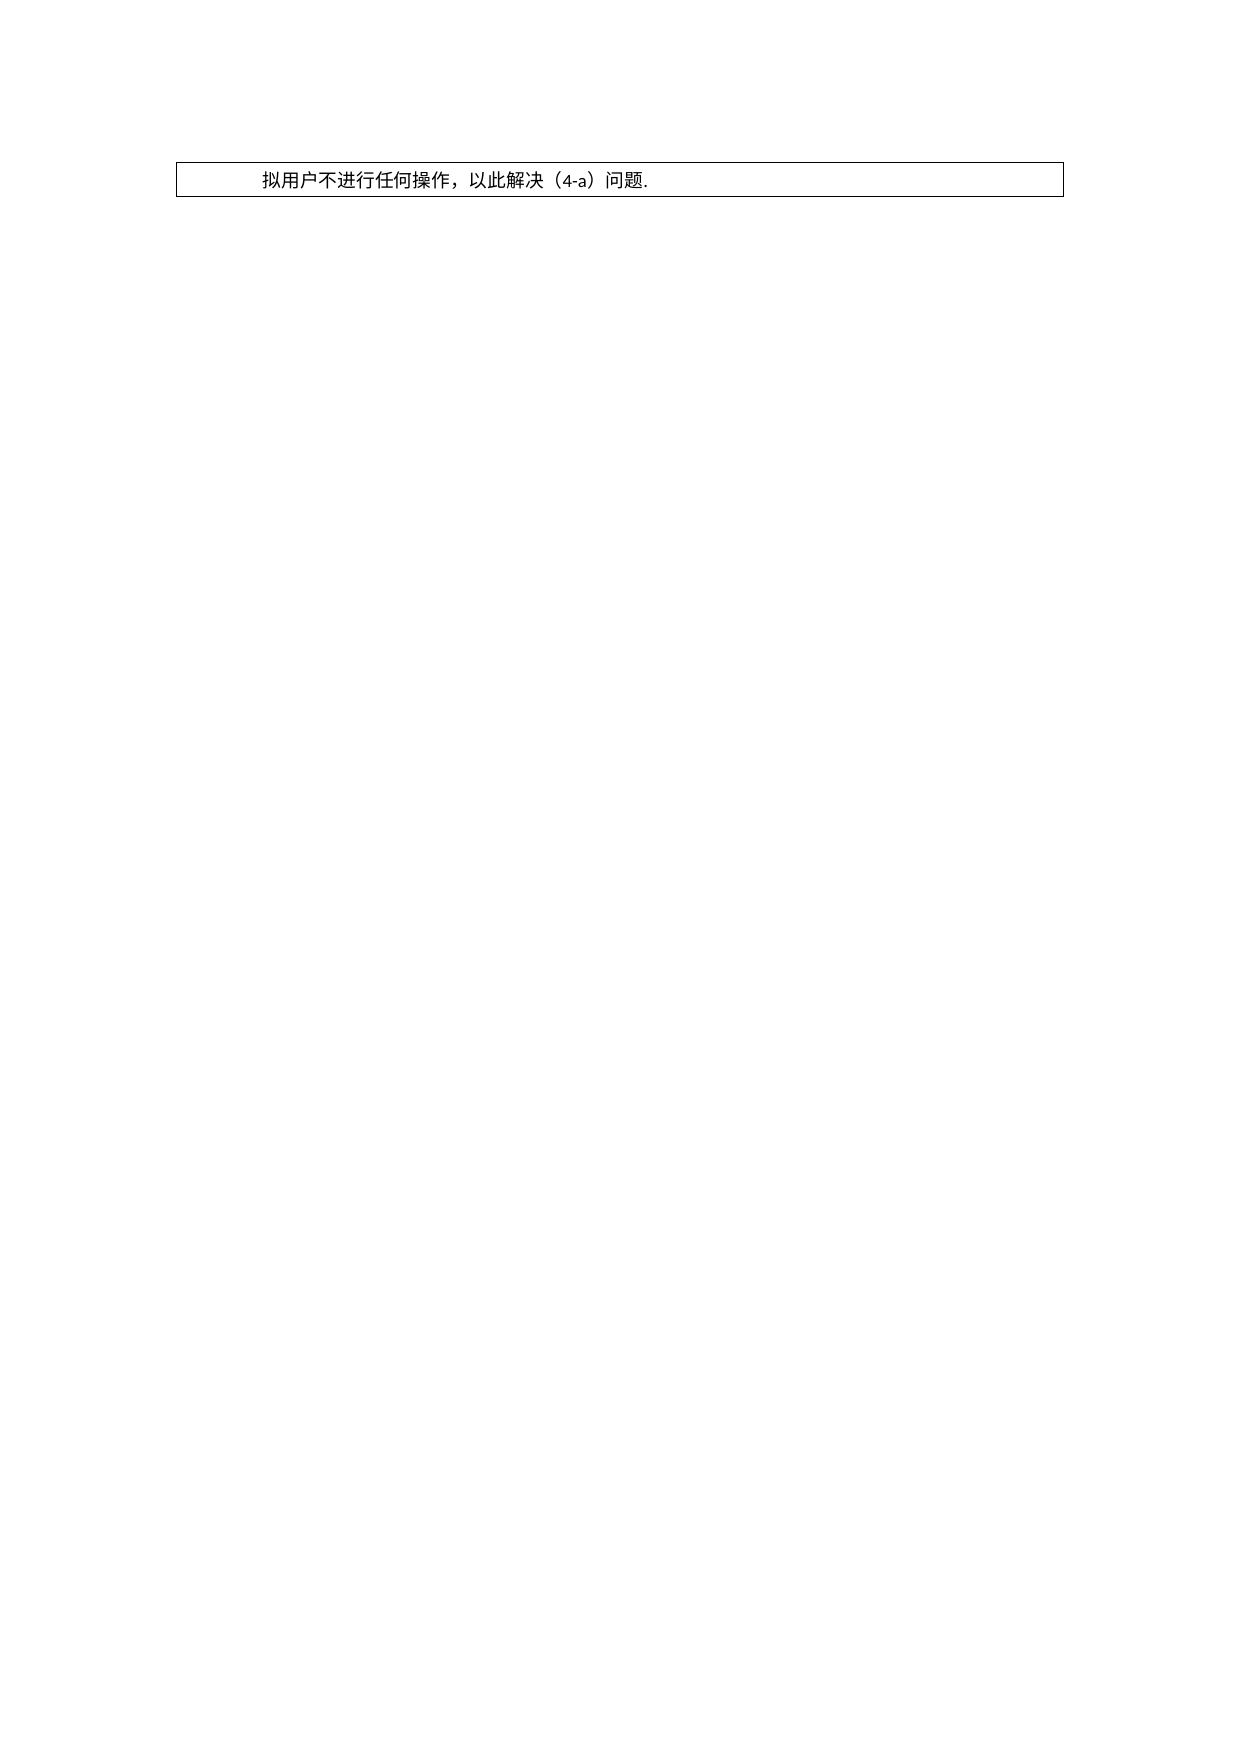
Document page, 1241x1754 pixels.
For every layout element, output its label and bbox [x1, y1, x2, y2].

table_cell [177, 163, 1063, 196]
